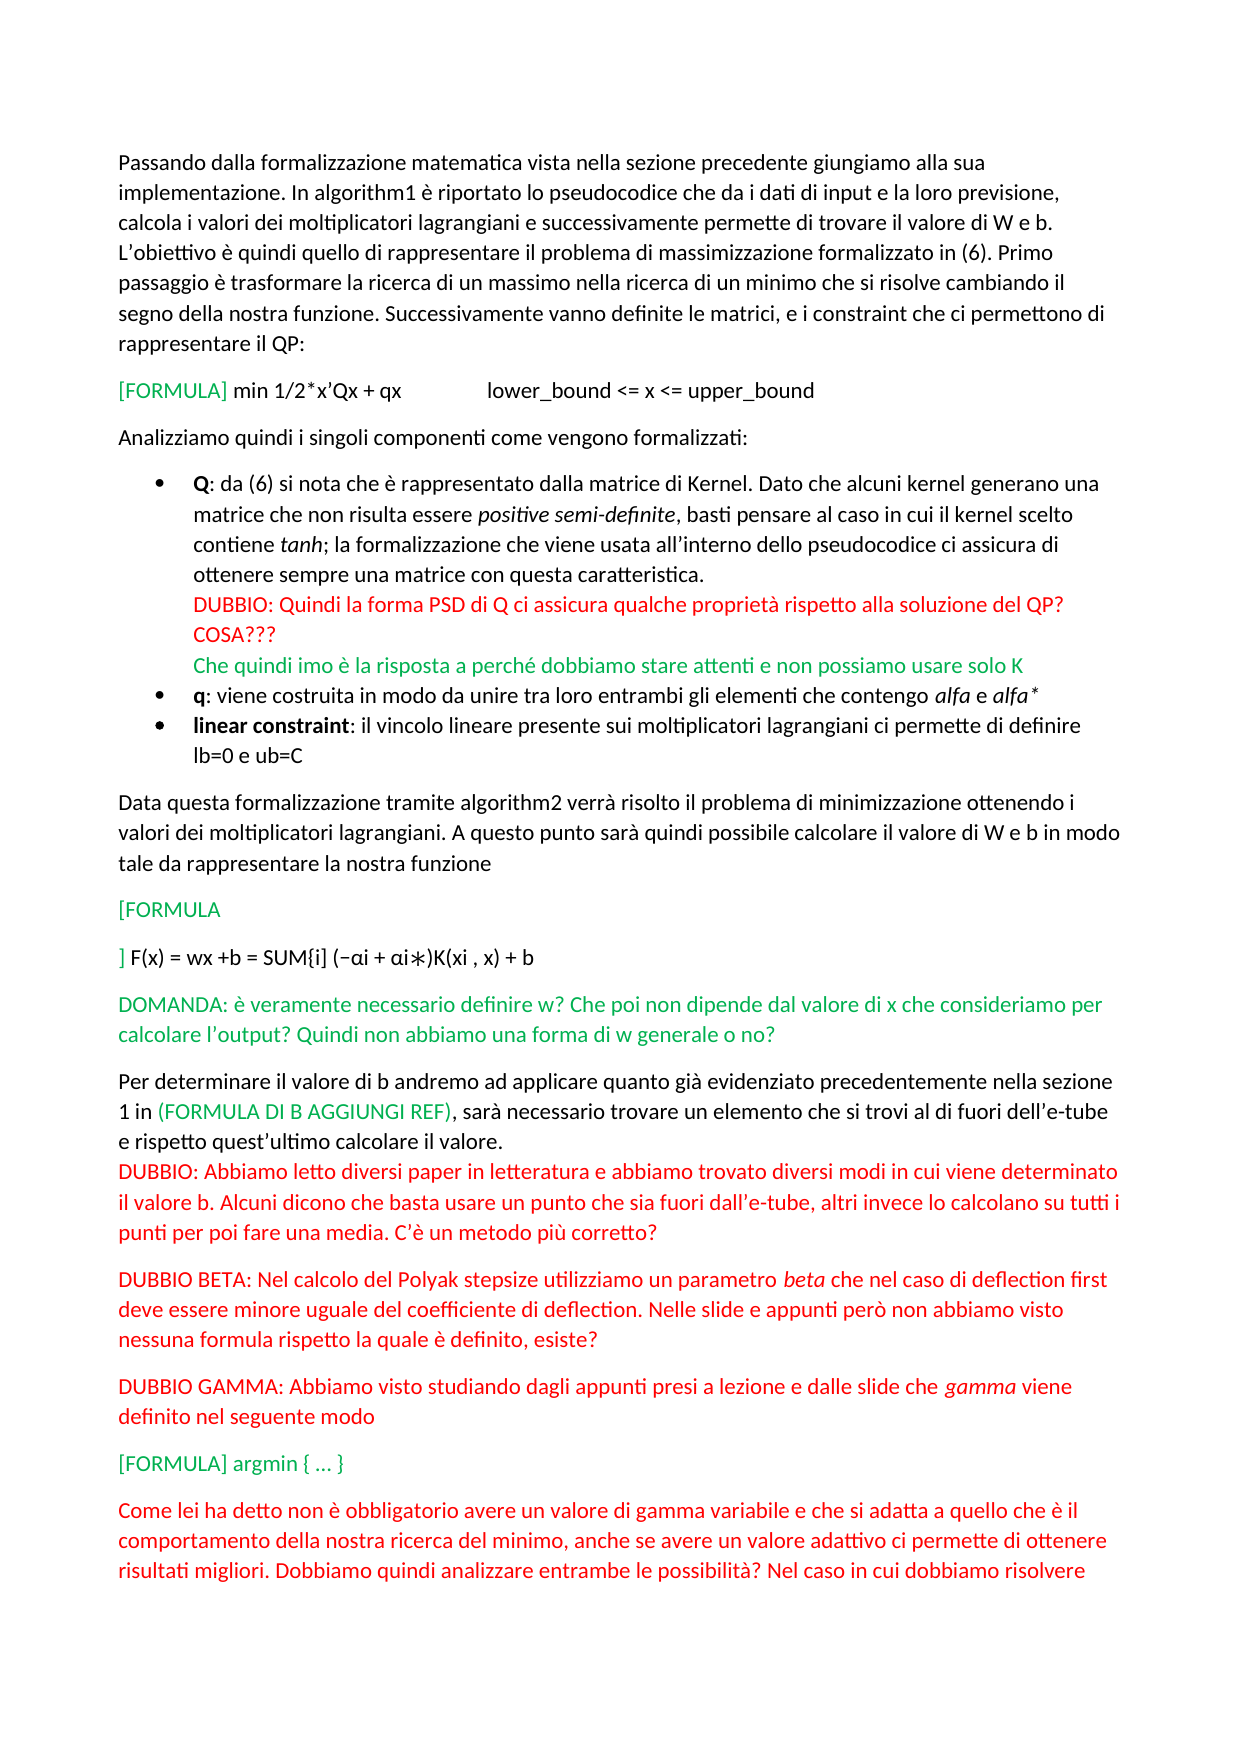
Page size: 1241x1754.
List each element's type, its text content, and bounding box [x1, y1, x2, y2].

text [FORMULA] min 1/2*x’Qx + qx lower_bound <= x <= upper_bound [118, 376, 1122, 404]
text Data questa formalizzazione tramite algorithm2 verrà risolto il problema di minimizzazione ottenendo i valori dei moltiplicatori lagrangiani. A questo punto sarà quindi possibile calcolare il valore di W e b in modo tale da rappresentare la nostra funzione [118, 788, 1122, 877]
text DUBBIO GAMMA: Abbiamo visto studiando dagli appunti presi a lezione e dalle slide che gamma viene definito nel seguente modo [118, 1372, 1122, 1430]
list Q: da (6) si nota che è rappresentato dalla matrice di Kernel. Dato che alcuni kernel generano una matrice che non risulta essere positive semi-definite, basti pensare al caso in cui il kernel scelto contiene tanh; la formalizzazione che viene usata all’interno dello pseudocodice ci assicura di ottenere sempre una matrice con questa caratteristica. DUBBIO: Quindi la forma PSD di Q ci assicura qualche proprietà rispetto alla soluzione del QP? COSA??? Che quindi imo è la risposta a perché dobbiamo stare attenti e non possiamo usare solo K [156, 469, 1122, 679]
text DUBBIO BETA: Nel calcolo del Polyak stepsize utilizziamo un parametro beta che nel caso di deflection first deve essere minore uguale del coefficiente di deflection. Nelle slide e appunti però non abbiamo visto nessuna formula rispetto la quale è definito, esiste? [118, 1265, 1122, 1353]
list q: viene costruita in modo da unire tra loro entrambi gli elementi che contengo alfa e alfa* [156, 681, 1122, 709]
text [FORMULA [118, 896, 1122, 923]
text Passando dalla formalizzazione matematica vista nella sezione precedente giungiamo alla sua implementazione. In algorithm1 è riportato lo pseudocodice che da i dati di input e la loro previsione, calcola i valori dei moltiplicatori lagrangiani e successivamente permette di trovare il valore di W e b. L’obiettivo è quindi quello di rappresentare il problema di massimizzazione formalizzato in (6). Primo passaggio è trasformare la ricerca di un massimo nella ricerca di un minimo che si risolve cambiando il segno della nostra funzione. Successivamente vanno definite le matrici, e i constraint che ci permettono di rappresentare il QP: [118, 148, 1122, 357]
text DOMANDA: è veramente necessario definire w? Che poi non dipende dal valore di x che consideriamo per calcolare l’output? Quindi non abbiamo una forma di w generale o no? [118, 990, 1122, 1048]
text Per determinare il valore di b andremo ad applicare quanto già evidenziato precedentemente nella sezione 1 in (FORMULA DI B AGGIUNGI REF), sarà necessario trovare un elemento che si trovi al di fuori dell’e-tube e rispetto quest’ultimo calcolare il valore. DUBBIO: Abbiamo letto diversi paper in letteratura e abbiamo trovato diversi modi in cui viene determinato il valore b. Alcuni dicono che basta usare un punto che sia fuori dall’e-tube, altri invece lo calcolano su tutti i punti per poi fare una media. C’è un metodo più corretto? [118, 1067, 1122, 1246]
text [FORMULA] argmin { … } [118, 1449, 1122, 1477]
text Analizziamo quindi i singoli componenti come vengono formalizzati: [118, 423, 1122, 451]
list linear constraint: il vincolo lineare presente sui moltiplicatori lagrangiani ci permette di definire lb=0 e ub=C [156, 711, 1122, 769]
text ] F(x) = wx +b = SUM{i] (−αi + αi∗)K(xi , x) + b [118, 942, 1122, 971]
